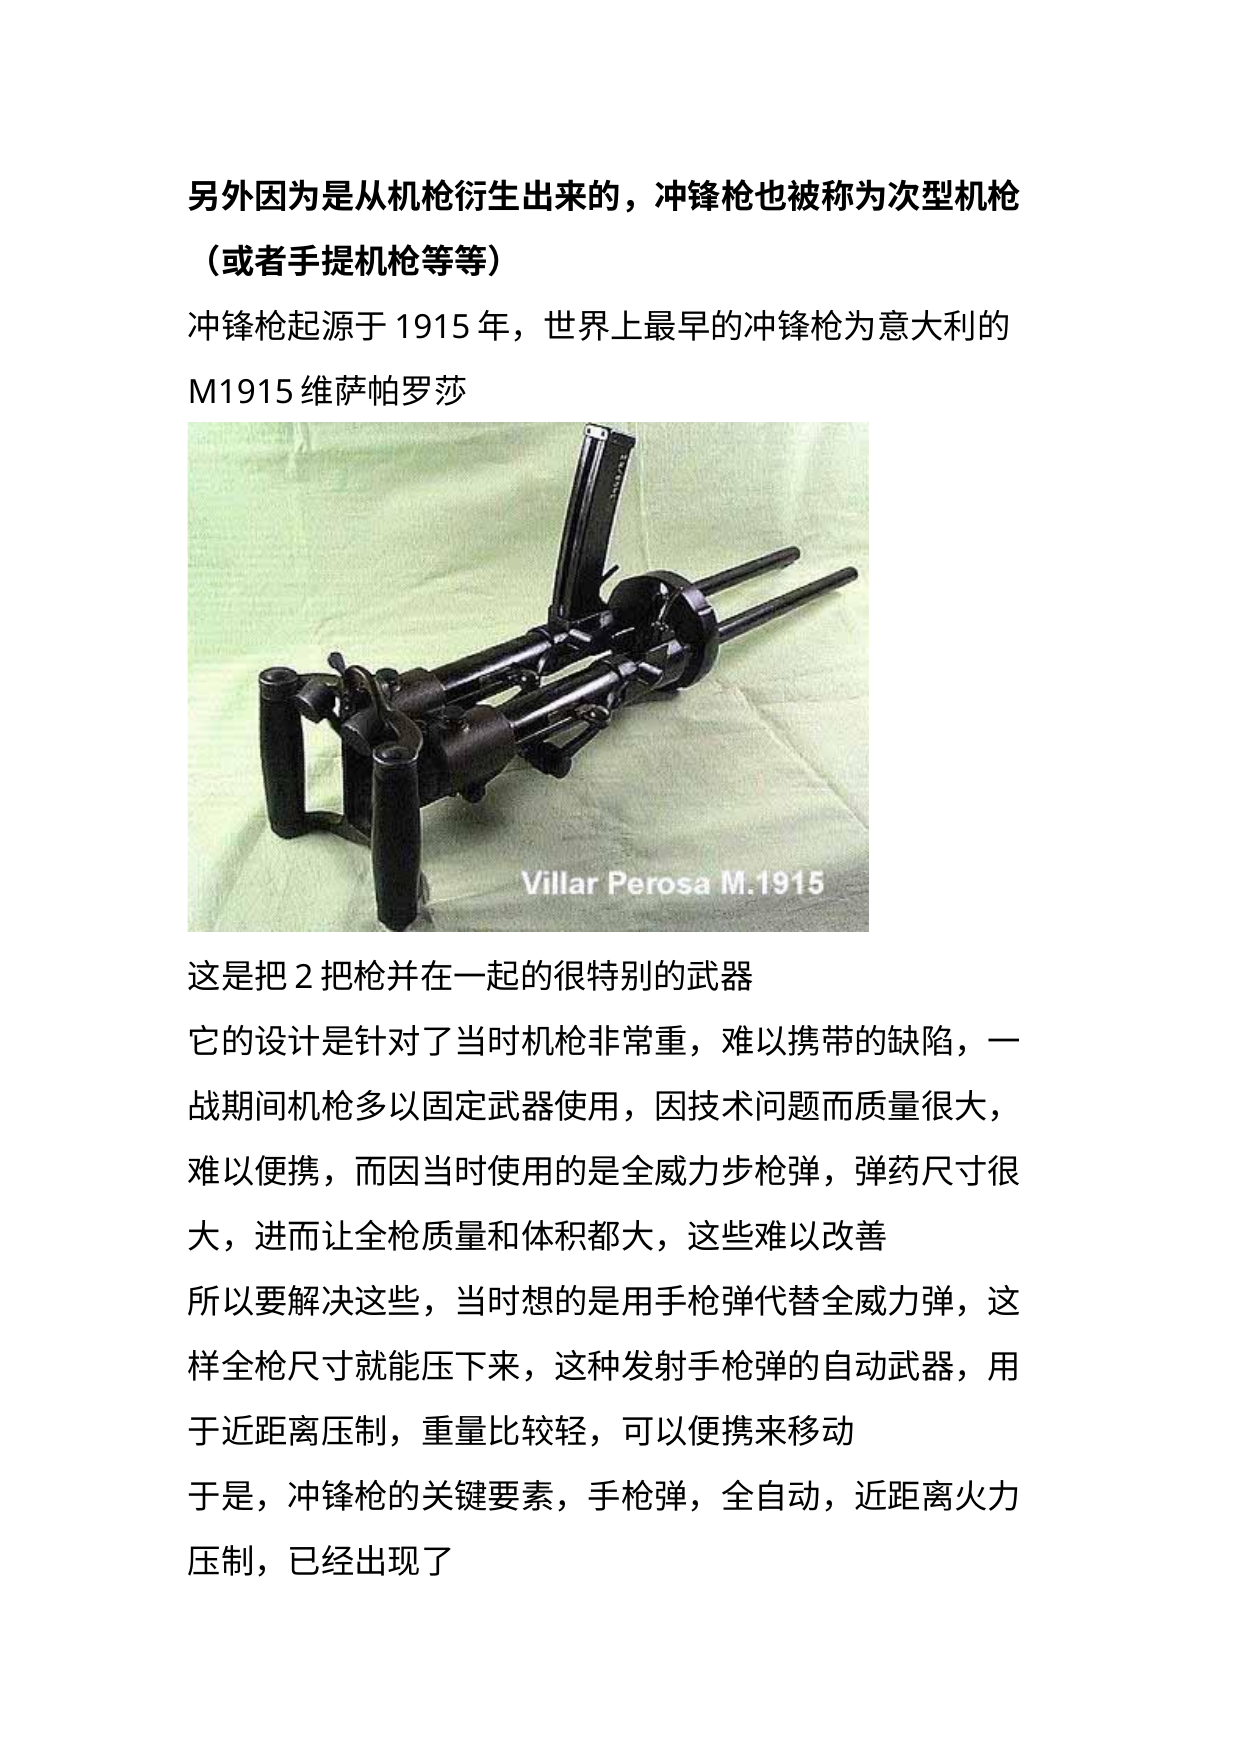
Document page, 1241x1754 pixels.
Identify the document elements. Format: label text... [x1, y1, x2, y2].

text 另外因为是从机枪衍生出来的，冲锋枪也被称为次型机枪（或者手提机枪等等） [187, 162, 1053, 292]
text 冲锋枪起源于1915年，世界上最早的冲锋枪为意大利的M1915维萨帕罗莎 [187, 292, 1053, 422]
picture [187, 422, 869, 932]
text 于是，冲锋枪的关键要素，手枪弹，全自动，近距离火力压制，已经出现了 [187, 1462, 1053, 1592]
text 它的设计是针对了当时机枪非常重，难以携带的缺陷，一战期间机枪多以固定武器使用，因技术问题而质量很大，难以便携，而因当时使用的是全威力步枪弹，弹药尺寸很大，进而让全枪质量和体积都大，这些难以改善 [187, 1007, 1053, 1267]
text 所以要解决这些，当时想的是用手枪弹代替全威力弹，这样全枪尺寸就能压下来，这种发射手枪弹的自动武器，用于近距离压制，重量比较轻，可以便携来移动 [187, 1267, 1053, 1462]
text 这是把2把枪并在一起的很特别的武器 [187, 942, 1053, 1007]
